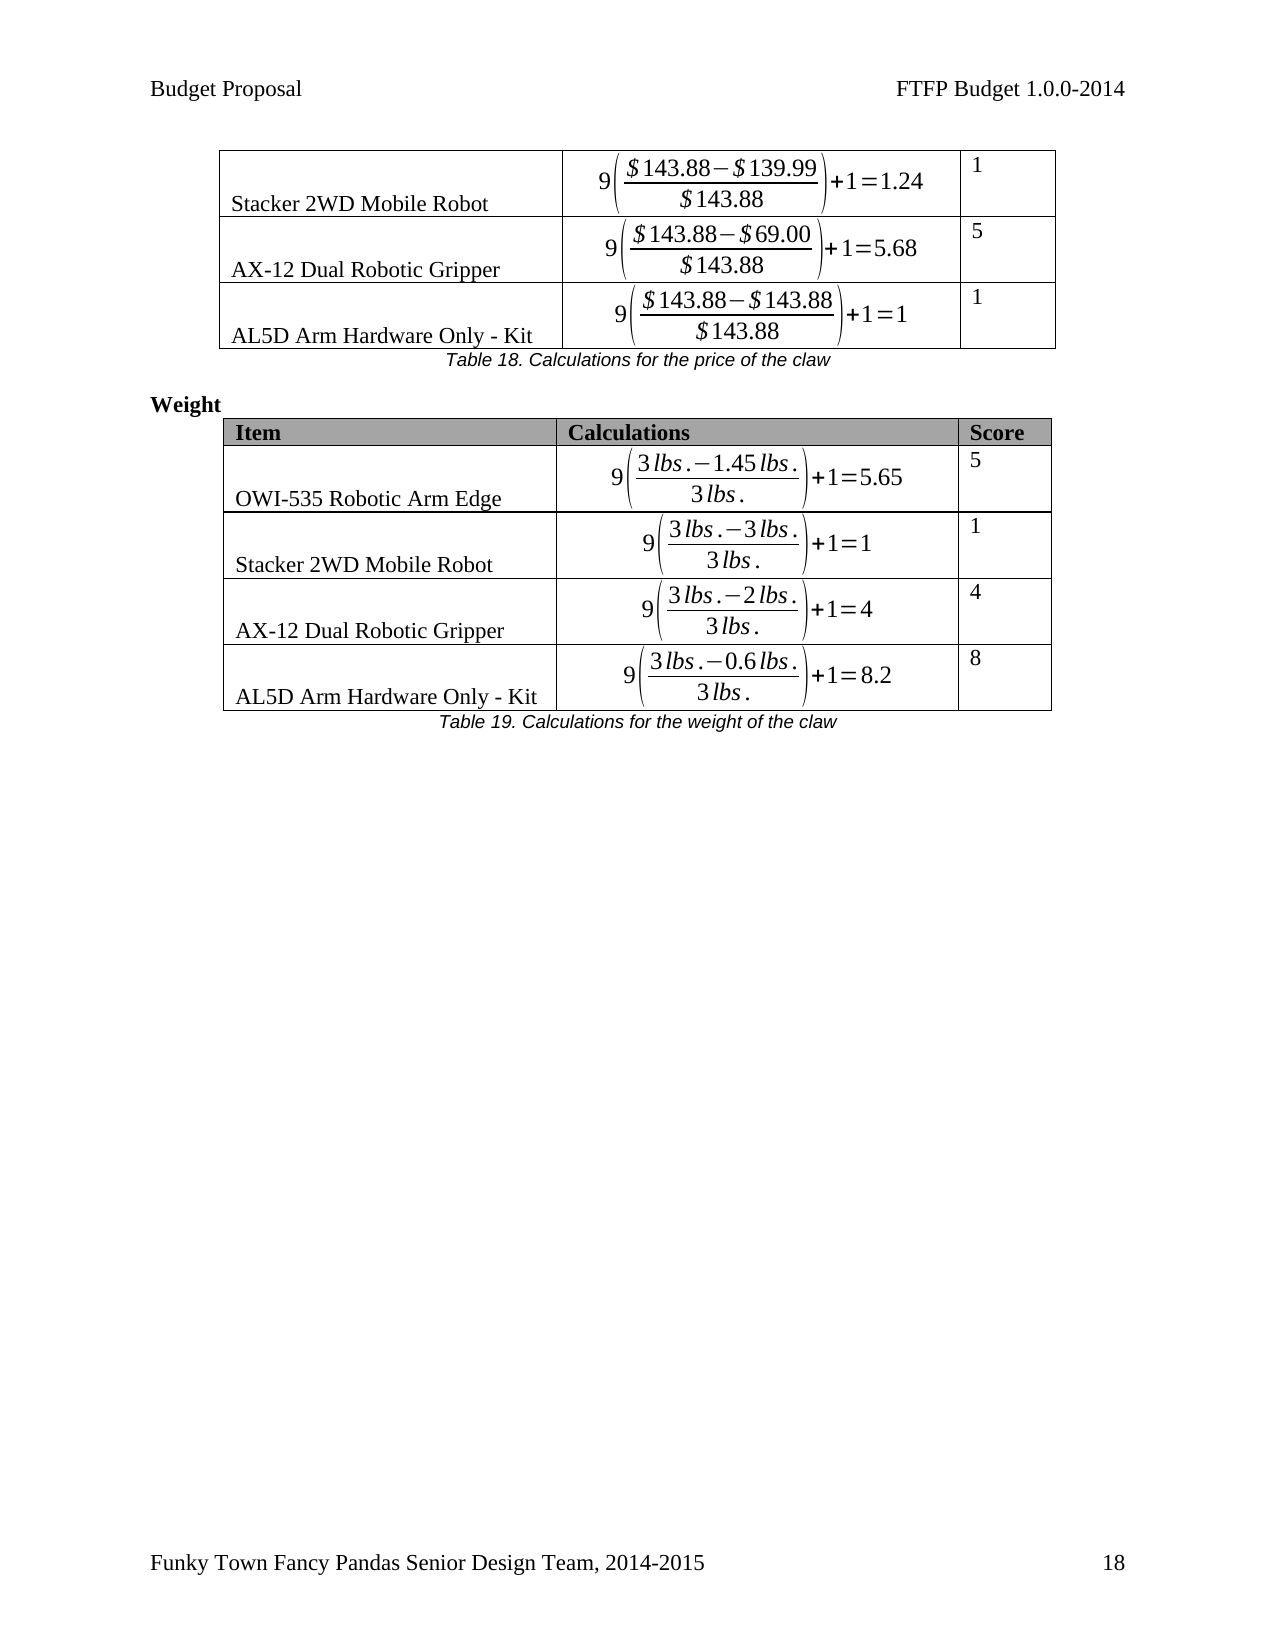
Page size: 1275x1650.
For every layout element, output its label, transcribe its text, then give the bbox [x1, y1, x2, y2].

table_header Item [224, 419, 556, 445]
table_cell AX-12 Dual Robotic Gripper [224, 579, 556, 643]
table_cell [563, 151, 960, 216]
table_cell 5 [959, 446, 1051, 511]
table_cell [563, 283, 960, 348]
table_cell AL5D Arm Hardware Only - Kit [224, 645, 556, 709]
table_cell AL5D Arm Hardware Only - Kit [220, 283, 562, 348]
table_cell [557, 513, 958, 577]
table_cell AX-12 Dual Robotic Gripper [220, 217, 562, 282]
table_cell 1 [961, 151, 1055, 216]
table_cell Stacker 2WD Mobile Robot [220, 151, 562, 216]
table_cell 1 [961, 283, 1055, 348]
table_header Score [959, 419, 1051, 445]
table_cell 4 [959, 579, 1051, 643]
table_cell OWI-535 Robotic Arm Edge [224, 446, 556, 511]
table_cell Stacker 2WD Mobile Robot [224, 513, 556, 577]
table_cell 1 [959, 513, 1051, 577]
text Weight [150, 392, 1125, 418]
table_cell [557, 446, 958, 511]
table_cell [557, 645, 958, 709]
table_cell 8 [959, 645, 1051, 709]
table_cell 5 [961, 217, 1055, 282]
table_header Calculations [557, 419, 958, 445]
table_cell [557, 579, 958, 643]
table_cell [563, 217, 960, 282]
